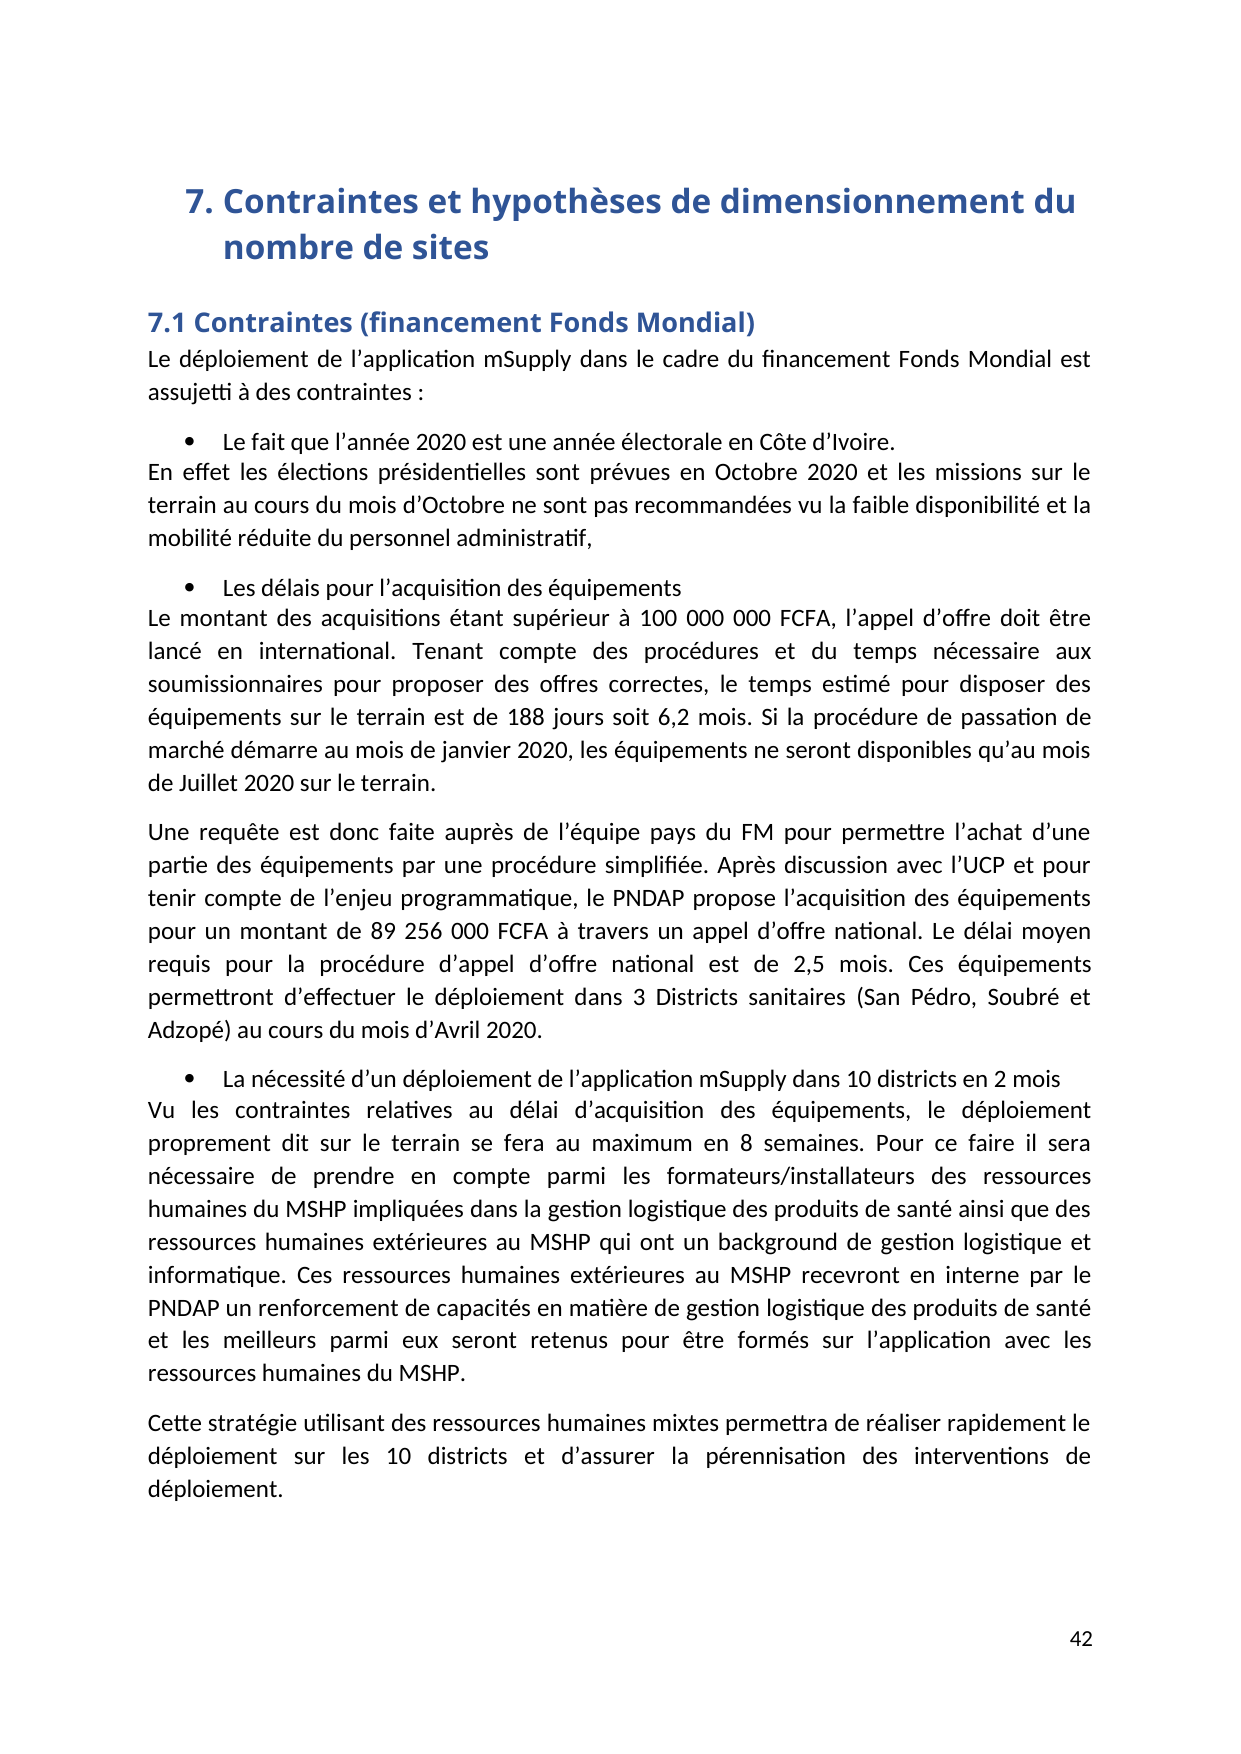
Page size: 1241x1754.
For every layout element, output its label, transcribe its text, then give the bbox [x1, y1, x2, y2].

list Le fait que l’année 2020 est une année électorale en Côte d’Ivoire. [185, 426, 1093, 456]
list Les délais pour l’acquisition des équipements [185, 572, 1093, 602]
text Le montant des acquisitions étant supérieur à 100 000 000 FCFA, l’appel d’offre doit être lancé en international. Tenant compte des procédures et du temps nécessaire aux soumissionnaires pour proposer des offres correctes, le temps estimé pour disposer des équipements sur le terrain est de 188 jours soit 6,2 mois. Si la procédure de passation de marché démarre au mois de janvier 2020, les équipements ne seront disponibles qu’au mois de Juillet 2020 sur le terrain. [148, 602, 1093, 797]
text Une requête est donc faite auprès de l’équipe pays du FM pour permettre l’achat d’une partie des équipements par une procédure simplifiée. Après discussion avec l’UCP et pour tenir compte de l’enjeu programmatique, le PNDAP propose l’acquisition des équipements pour un montant de 89 256 000 FCFA à travers un appel d’offre national. Le délai moyen requis pour la procédure d’appel d’offre national est de 2,5 mois. Ces équipements permettront d’effectuer le déploiement dans 3 Districts sanitaires (San Pédro, Soubré et Adzopé) au cours du mois d’Avril 2020. [148, 817, 1093, 1044]
list Contraintes et hypothèses de dimensionnement du nombre de sites [185, 178, 1093, 269]
subtitle 7.1 Contraintes (financement Fonds Mondial) [148, 304, 1093, 341]
text Le déploiement de l’application mSupply dans le cadre du financement Fonds Mondial est assujetti à des contraintes : [148, 343, 1093, 407]
text Vu les contraintes relatives au délai d’acquisition des équipements, le déploiement proprement dit sur le terrain se fera au maximum en 8 semaines. Pour ce faire il sera nécessaire de prendre en compte parmi les formateurs/installateurs des ressources humaines du MSHP impliquées dans la gestion logistique des produits de santé ainsi que des ressources humaines extérieures au MSHP qui ont un background de gestion logistique et informatique. Ces ressources humaines extérieures au MSHP recevront en interne par le PNDAP un renforcement de capacités en matière de gestion logistique des produits de santé et les meilleurs parmi eux seront retenus pour être formés sur l’application avec les ressources humaines du MSHP. [148, 1094, 1093, 1388]
list La nécessité d’un déploiement de l’application mSupply dans 10 districts en 2 mois [185, 1064, 1093, 1094]
text En effet les élections présidentielles sont prévues en Octobre 2020 et les missions sur le terrain au cours du mois d’Octobre ne sont pas recommandées vu la faible disponibilité et la mobilité réduite du personnel administratif, [148, 456, 1093, 553]
text Cette stratégie utilisant des ressources humaines mixtes permettra de réaliser rapidement le déploiement sur les 10 districts et d’assurer la pérennisation des interventions de déploiement. [148, 1407, 1093, 1503]
